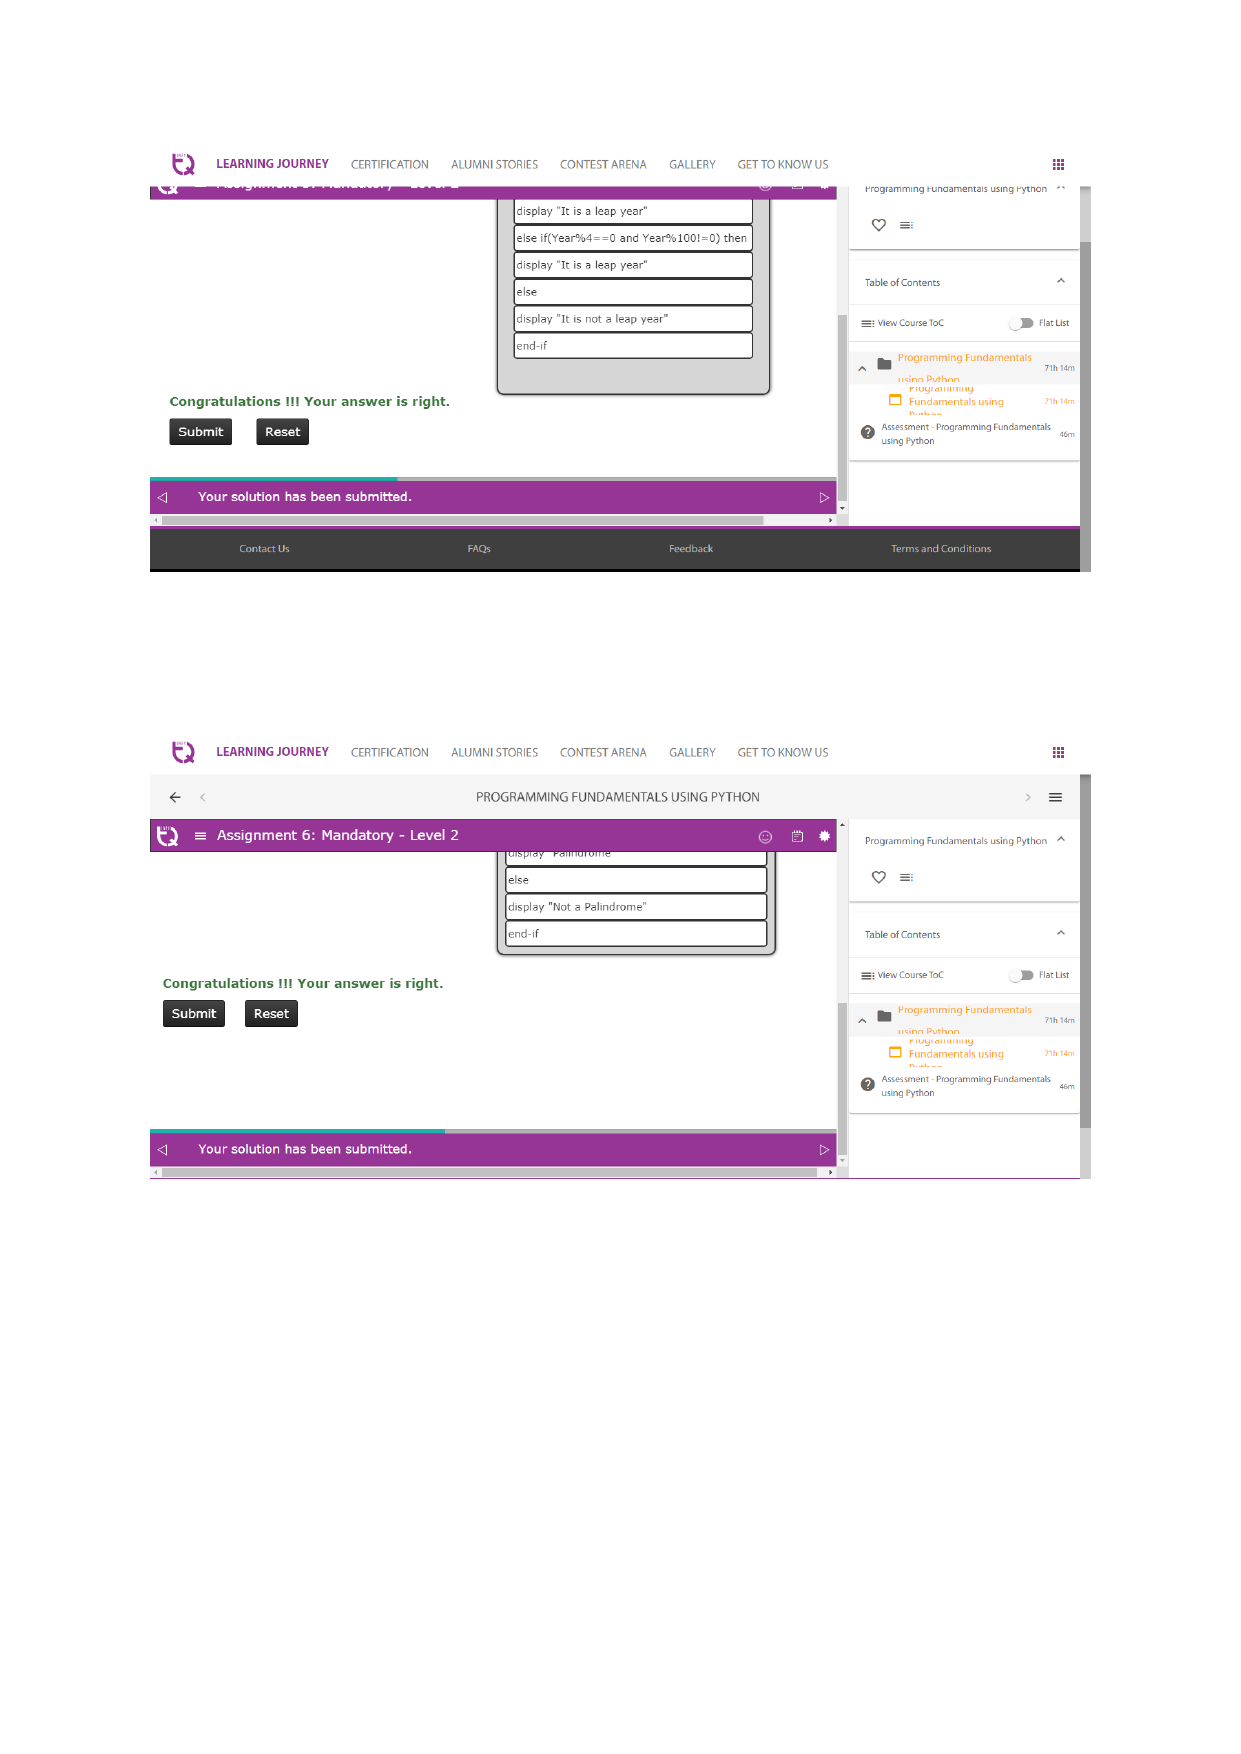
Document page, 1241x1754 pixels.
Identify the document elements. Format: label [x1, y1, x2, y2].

picture [150, 730, 1091, 1179]
picture [150, 150, 1091, 572]
